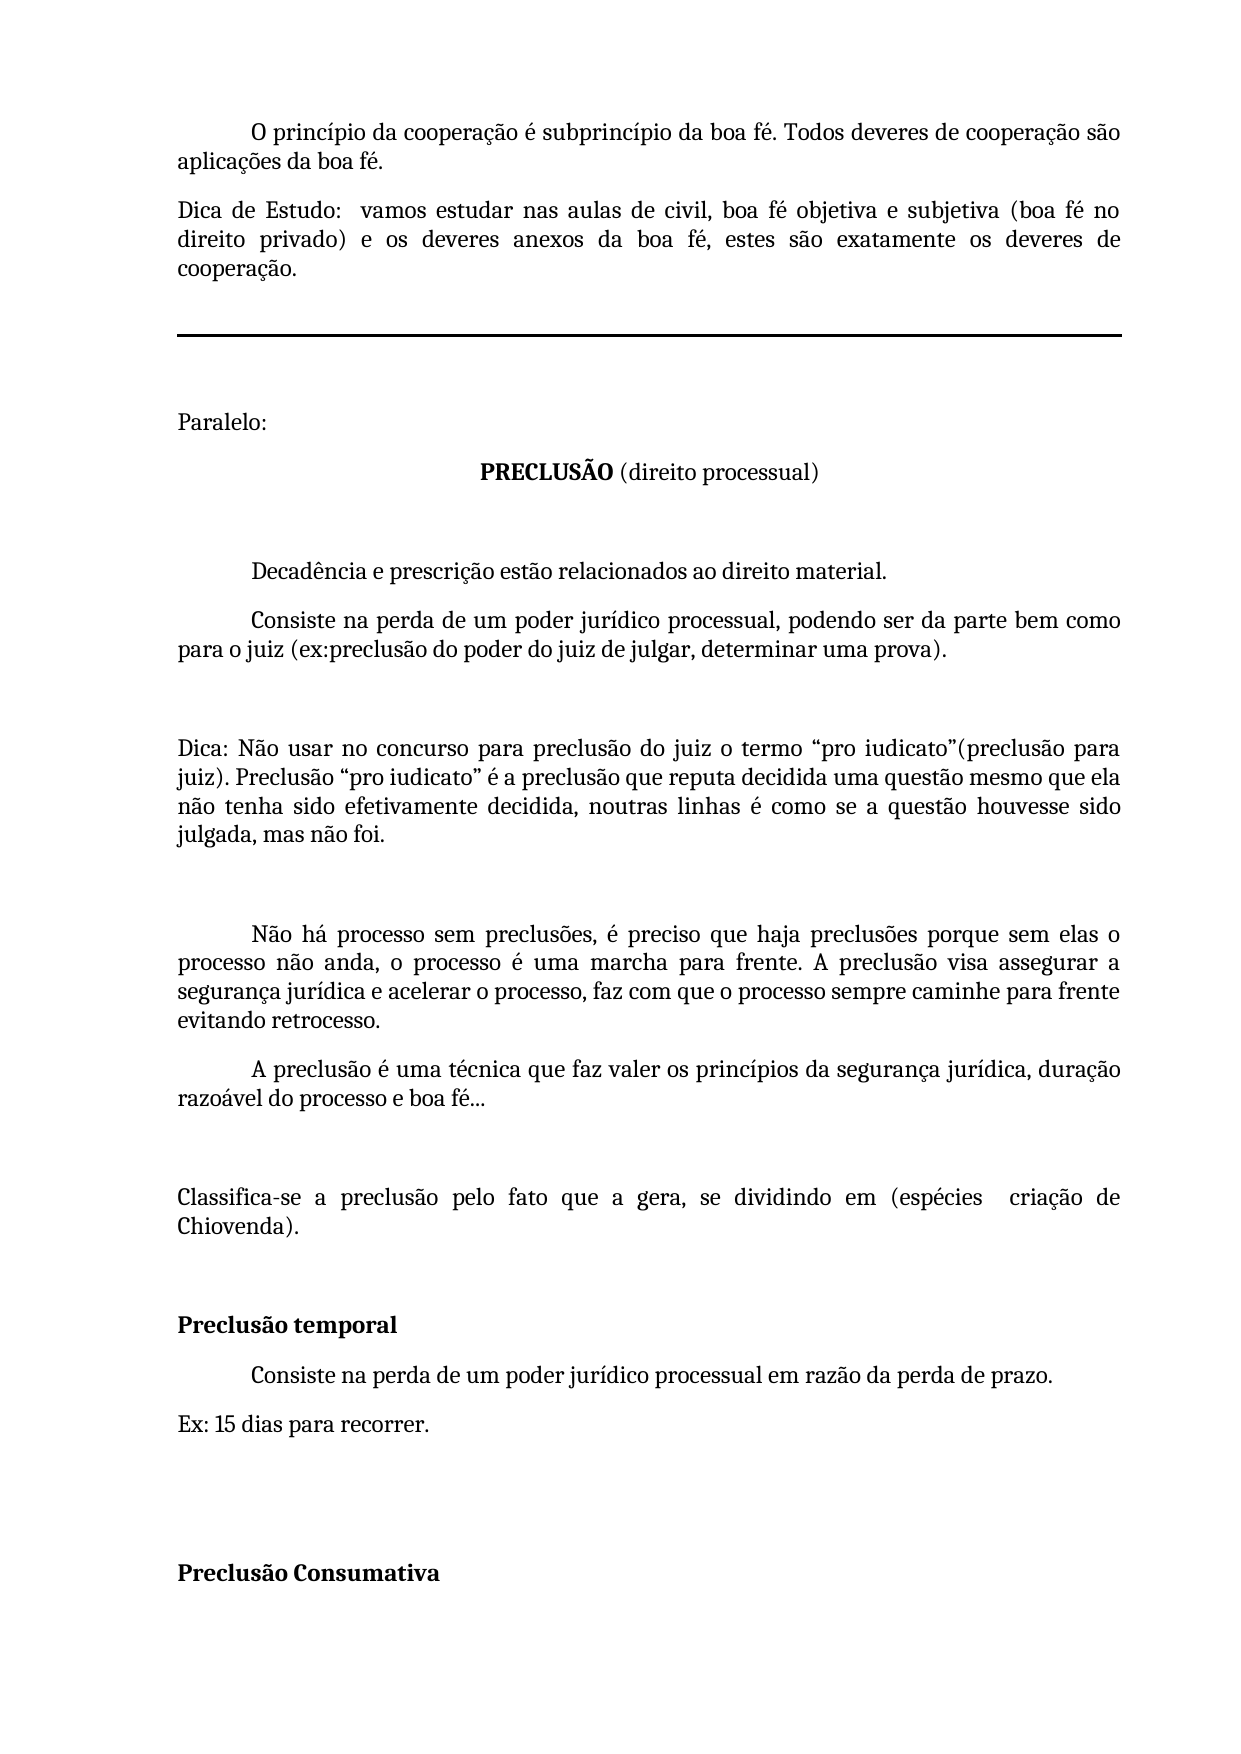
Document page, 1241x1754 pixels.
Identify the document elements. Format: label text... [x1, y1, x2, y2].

text O princípio da cooperação é subprincípio da boa fé. Todos deveres de cooperação são aplicações da boa fé. [177, 118, 1122, 176]
text Dica de Estudo: vamos estudar nas aulas de civil, boa fé objetiva e subjetiva (boa fé no direito privado) e os deveres anexos da boa fé, estes são exatamente os deveres de cooperação. [177, 196, 1122, 283]
text Preclusão Consumativa [177, 1559, 1122, 1588]
text Decadência e prescrição estão relacionados ao direito material. [177, 557, 1122, 585]
text Consiste na perda de um poder jurídico processual em razão da perda de prazo. [177, 1361, 1122, 1389]
text Classifica-se a preclusão pelo fato que a gera, se dividindo em (espécies criação de Chiovenda). [177, 1183, 1122, 1241]
text Preclusão temporal [177, 1311, 1122, 1340]
text Não há processo sem preclusões, é preciso que haja preclusões porque sem elas o processo não anda, o processo é uma marcha para frente. A preclusão visa assegurar a segurança jurídica e acelerar o processo, faz com que o processo sempre caminhe para frente evitando retrocesso. [177, 919, 1122, 1034]
text Consiste na perda de um poder jurídico processual, podendo ser da parte bem como para o juiz (ex:preclusão do poder do juiz de julgar, determinar uma prova). [177, 606, 1122, 664]
text Preclusão (direito processual) [177, 457, 1122, 486]
text A preclusão é uma técnica que faz valer os princípios da segurança jurídica, duração razoável do processo e boa fé... [177, 1055, 1122, 1113]
text Paralelo: [177, 408, 1122, 437]
text Ex: 15 dias para recorrer. [177, 1410, 1122, 1439]
text Dica: Não usar no concurso para preclusão do juiz o termo “pro iudicato”(preclusão para juiz). Preclusão “pro iudicato” é a preclusão que reputa decidida uma questão mesmo que ela não tenha sido efetivamente decidida, noutras linhas é como se a questão houvesse sido julgada, mas não foi. [177, 734, 1122, 849]
